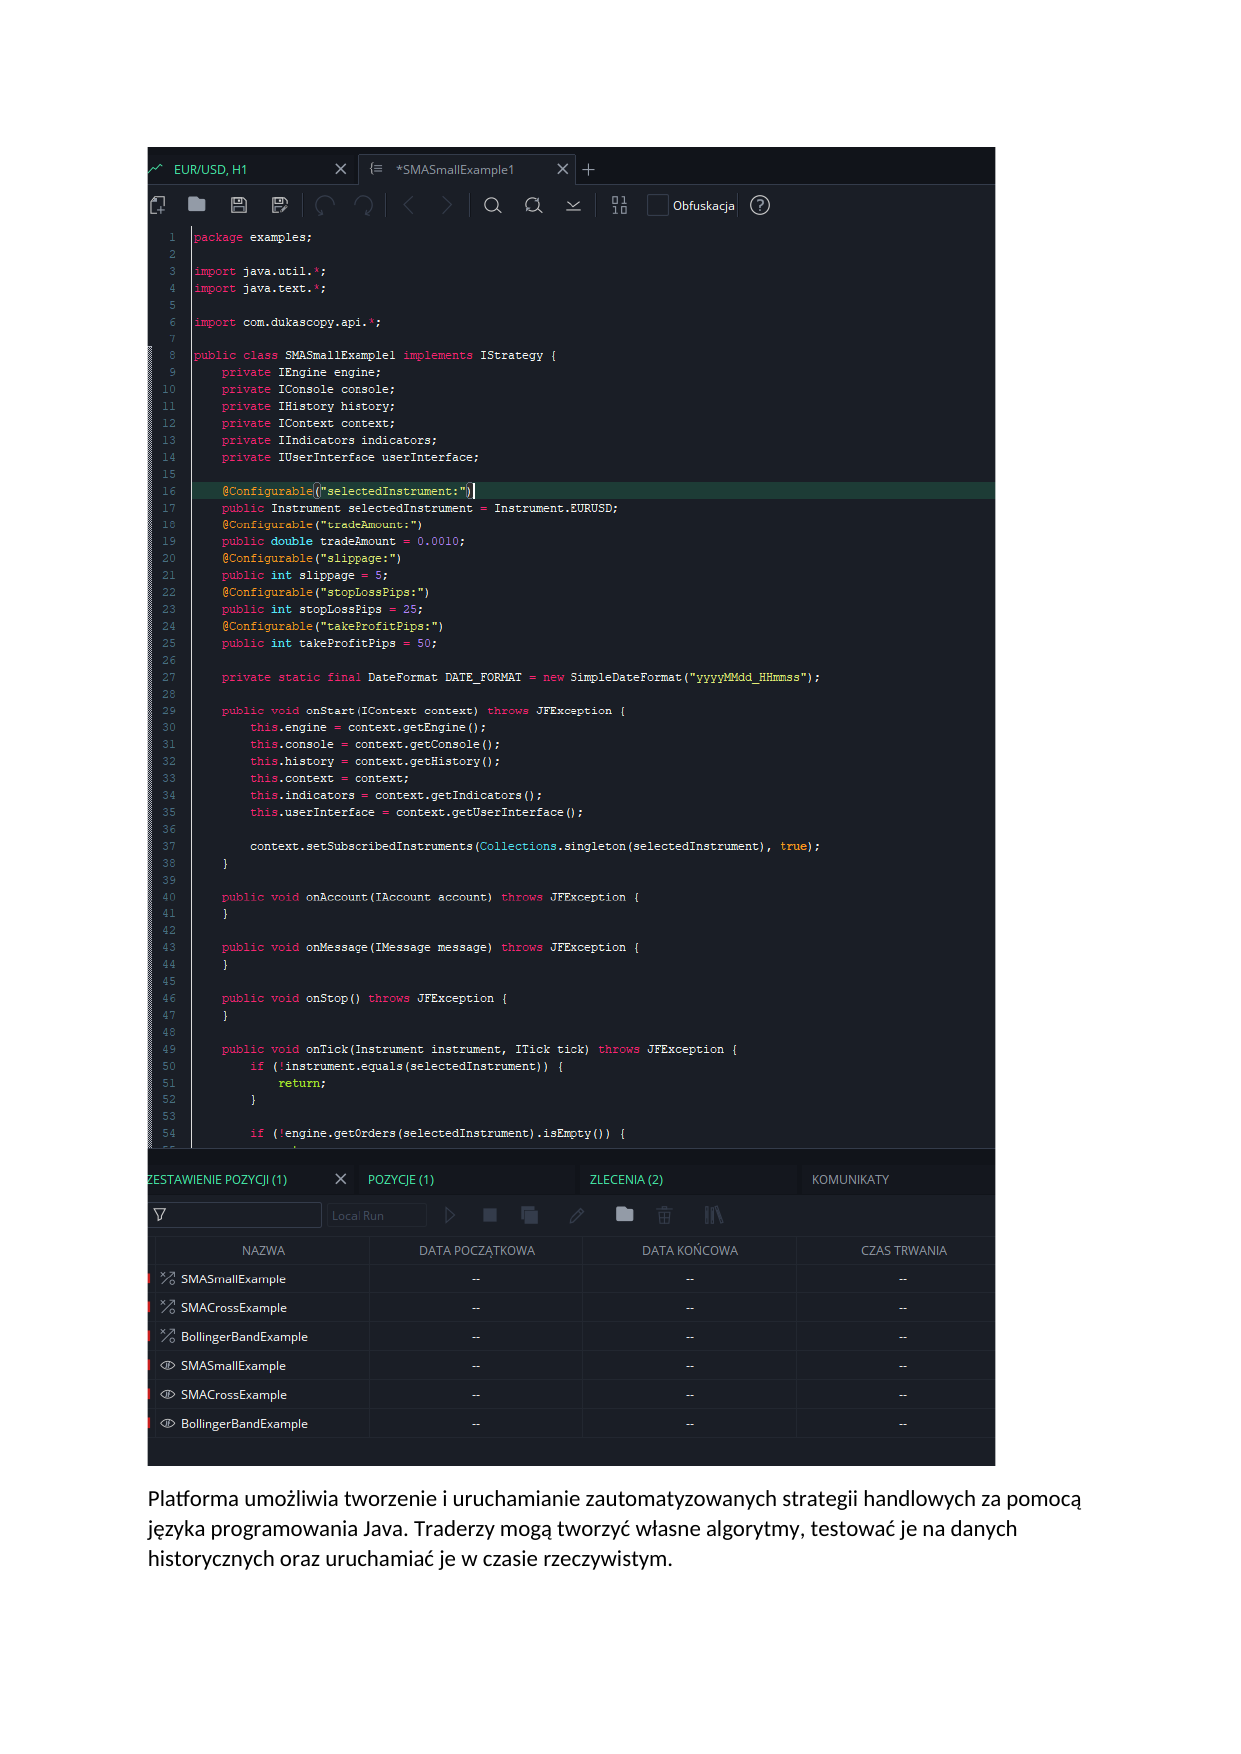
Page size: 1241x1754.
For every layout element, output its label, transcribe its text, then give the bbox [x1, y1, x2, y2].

picture [147, 147, 996, 1466]
text Platforma umożliwia tworzenie i uruchamianie zautomatyzowanych strategii handlowych za pomocą języka programowania Java. Traderzy mogą tworzyć własne algorytmy, testować je na danych historycznych oraz uruchamiać je w czasie rzeczywistym. [148, 1484, 1093, 1572]
